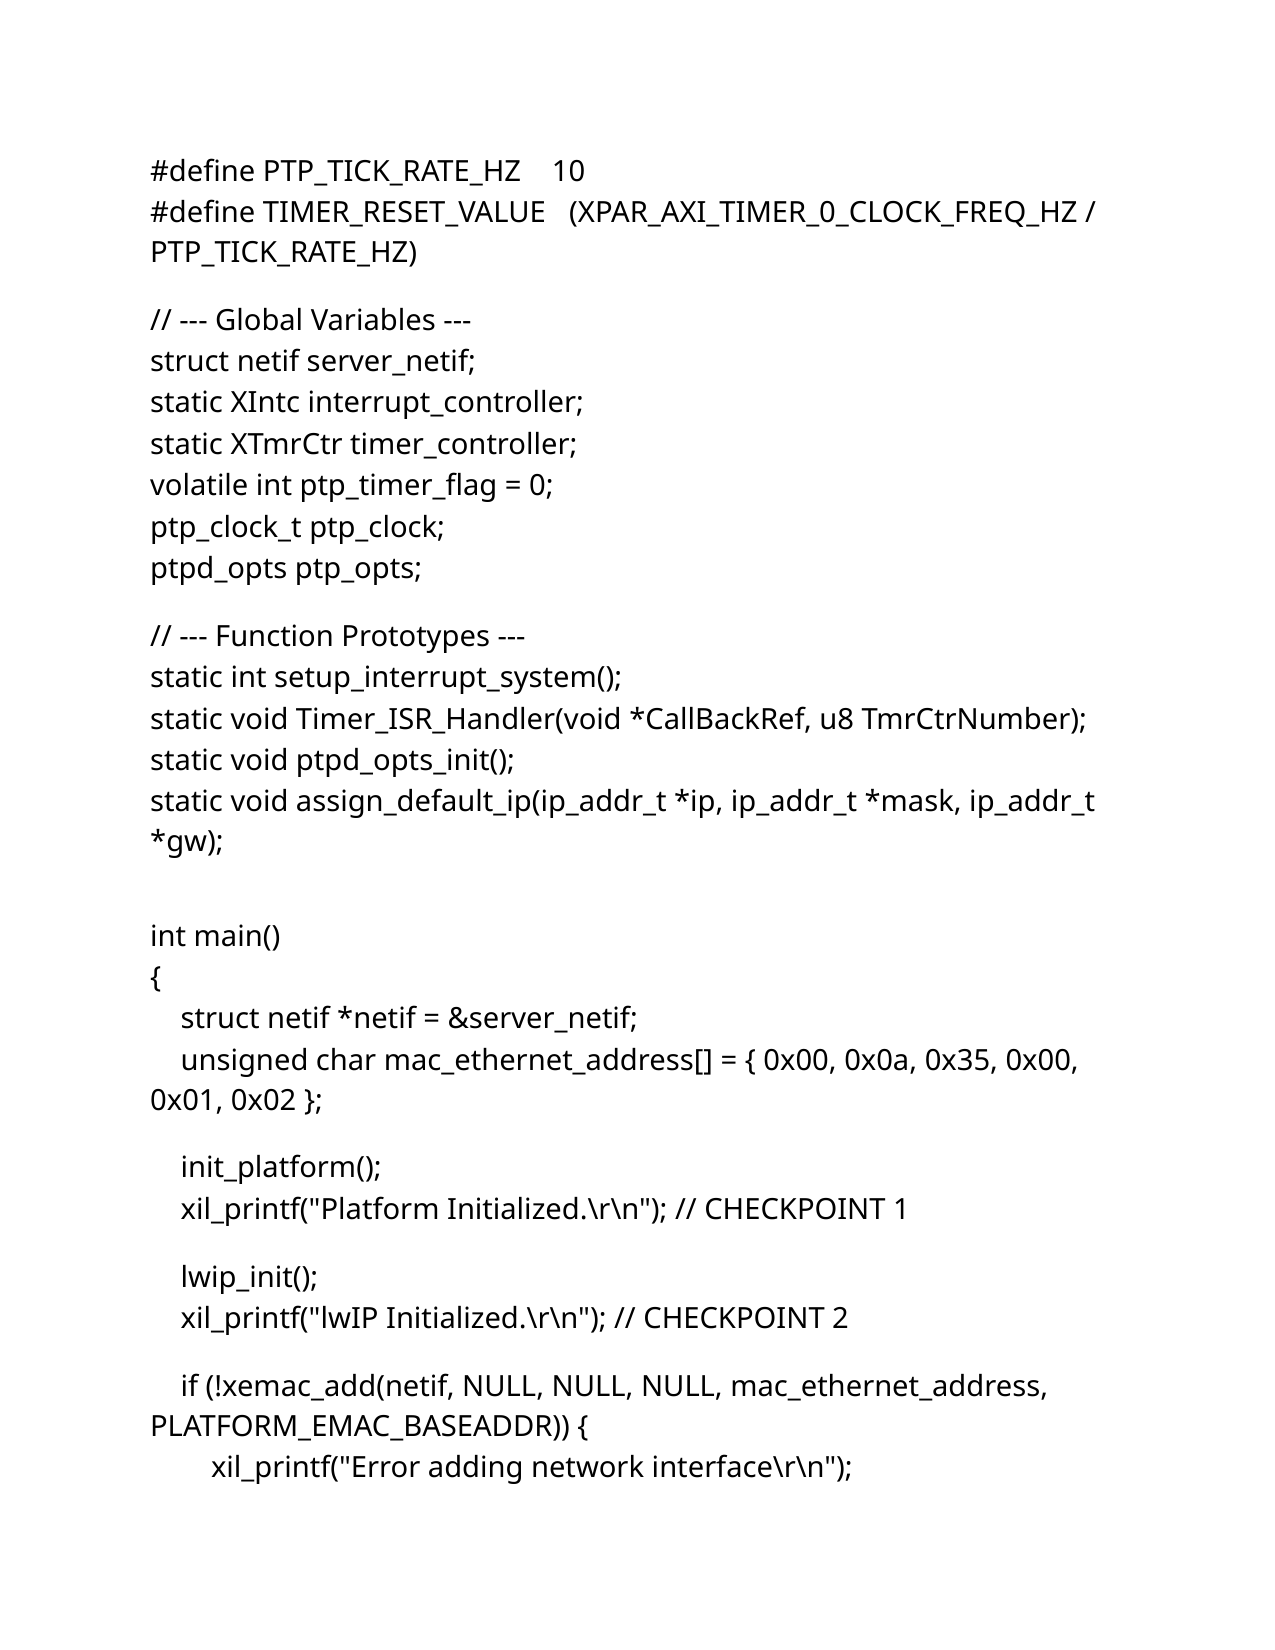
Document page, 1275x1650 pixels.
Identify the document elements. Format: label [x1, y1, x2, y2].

text [150, 150, 1125, 1488]
